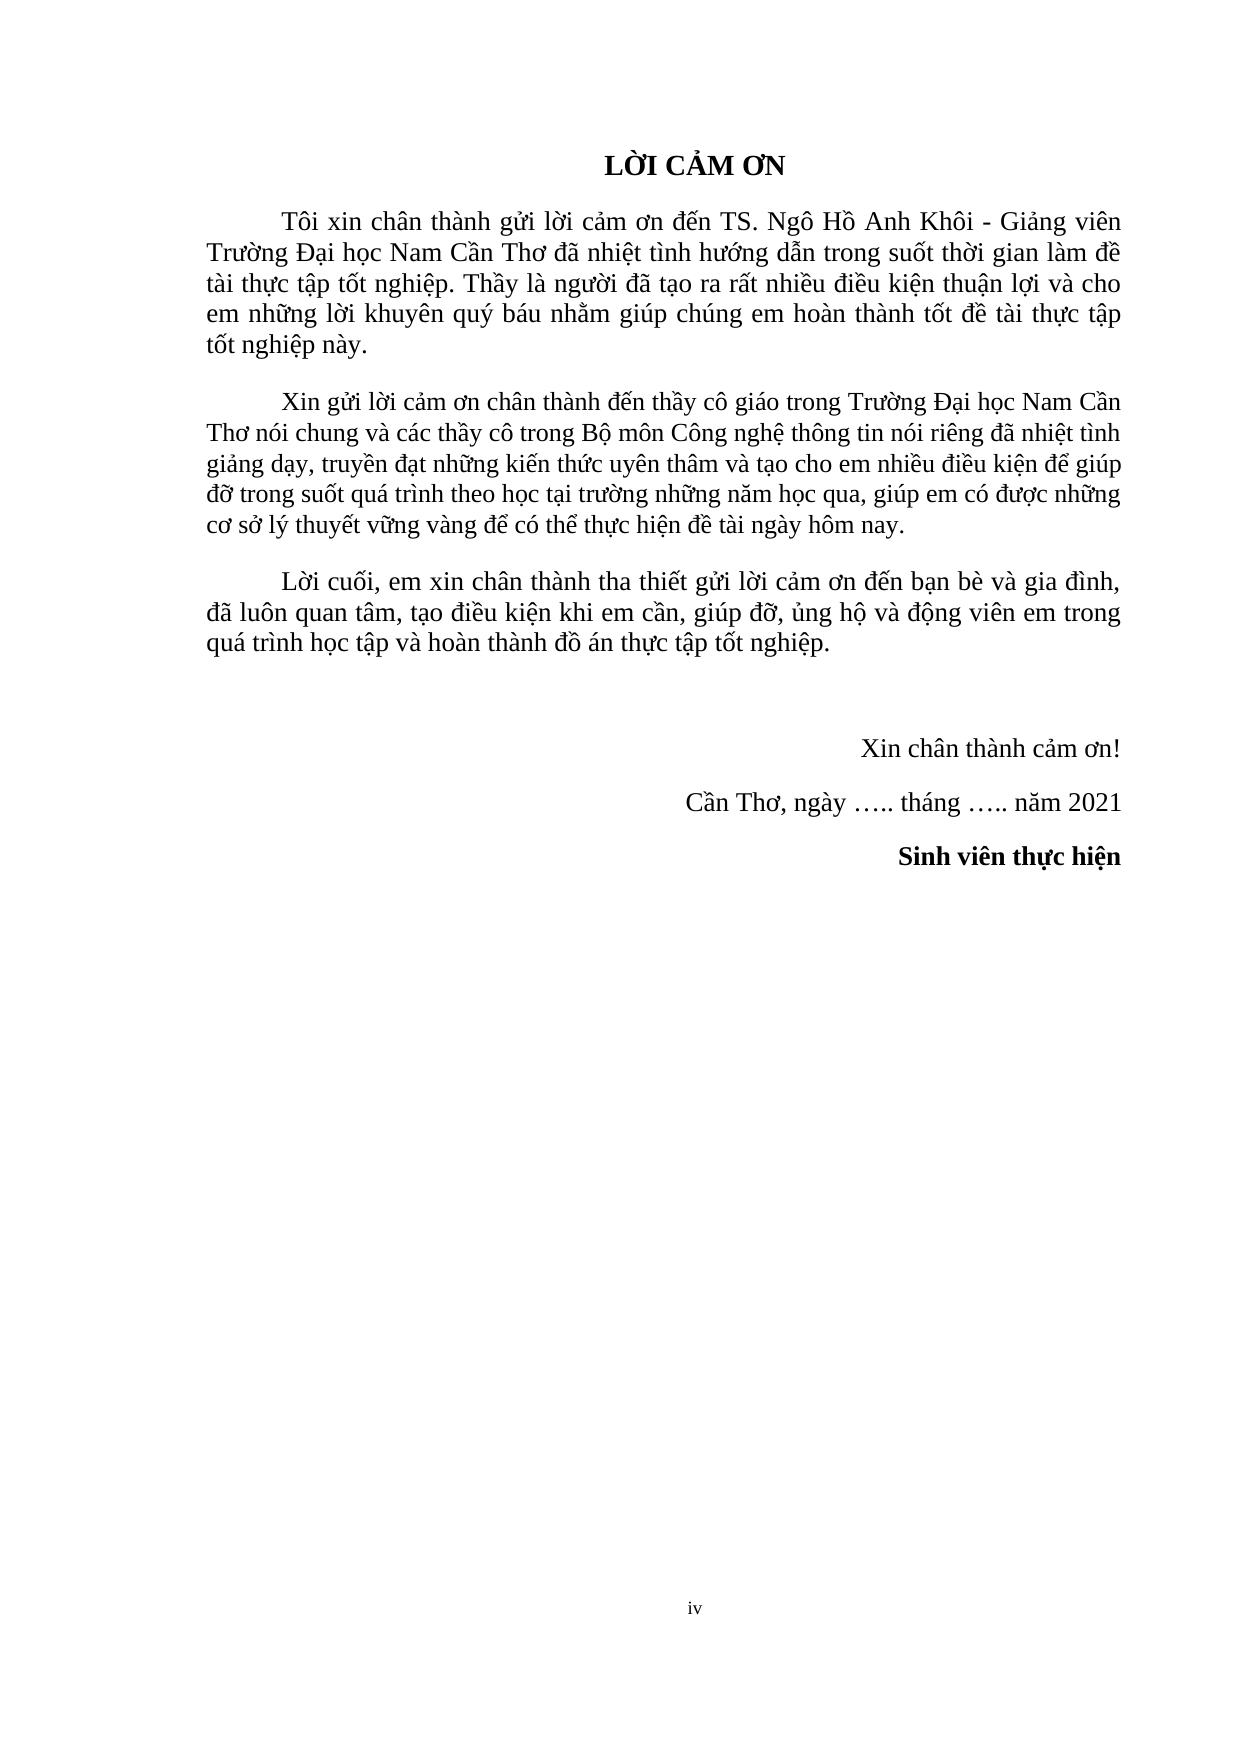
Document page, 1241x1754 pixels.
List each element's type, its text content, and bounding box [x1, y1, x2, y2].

text Lời cuối, em xin chân thành tha thiết gửi lời cảm ơn đến bạn bè và gia đình, đã luôn quan tâm, tạo điều kiện khi em cần, giúp đỡ, ủng hộ và động viên em trong quá trình học tập và hoàn thành đồ án thực tập tốt nghiệp. [206, 566, 1123, 657]
text Sinh viên thực hiện [898, 840, 1123, 871]
text LỜI CẢM ƠN [150, 148, 1239, 181]
text Xin gửi lời cảm ơn chân thành đến thầy cô giáo trong Trường Đại học Nam Cần Thơ nói chung và các thầy cô trong Bộ môn Công nghệ thông tin nói riêng đã nhiệt tình giảng dạy, truyền đạt những kiến thức uyên thâm và tạo cho em nhiều điều kiện để giúp đỡ trong suốt quá trình theo học tại trường những năm học qua, giúp em có được những cơ sở lý thuyết vững vàng để có thể thực hiện đề tài ngày hôm nay. [206, 386, 1123, 539]
text Xin chân thành cảm ơn! [860, 732, 1123, 763]
text Tôi xin chân thành gửi lời cảm ơn đến TS. Ngô Hồ Anh Khôi - Giảng viên Trường Đại học Nam Cần Thơ đã nhiệt tình hướng dẫn trong suốt thời gian làm đề tài thực tập tốt nghiệp. Thầy là người đã tạo ra rất nhiều điều kiện thuận lợi và cho em những lời khuyên quý báu nhằm giúp chúng em hoàn thành tốt đề tài thực tập tốt nghiệp này. [206, 206, 1123, 359]
text iv [687, 1597, 1123, 1618]
text Cần Thơ, ngày ….. tháng ….. năm 2021 [685, 786, 1123, 817]
